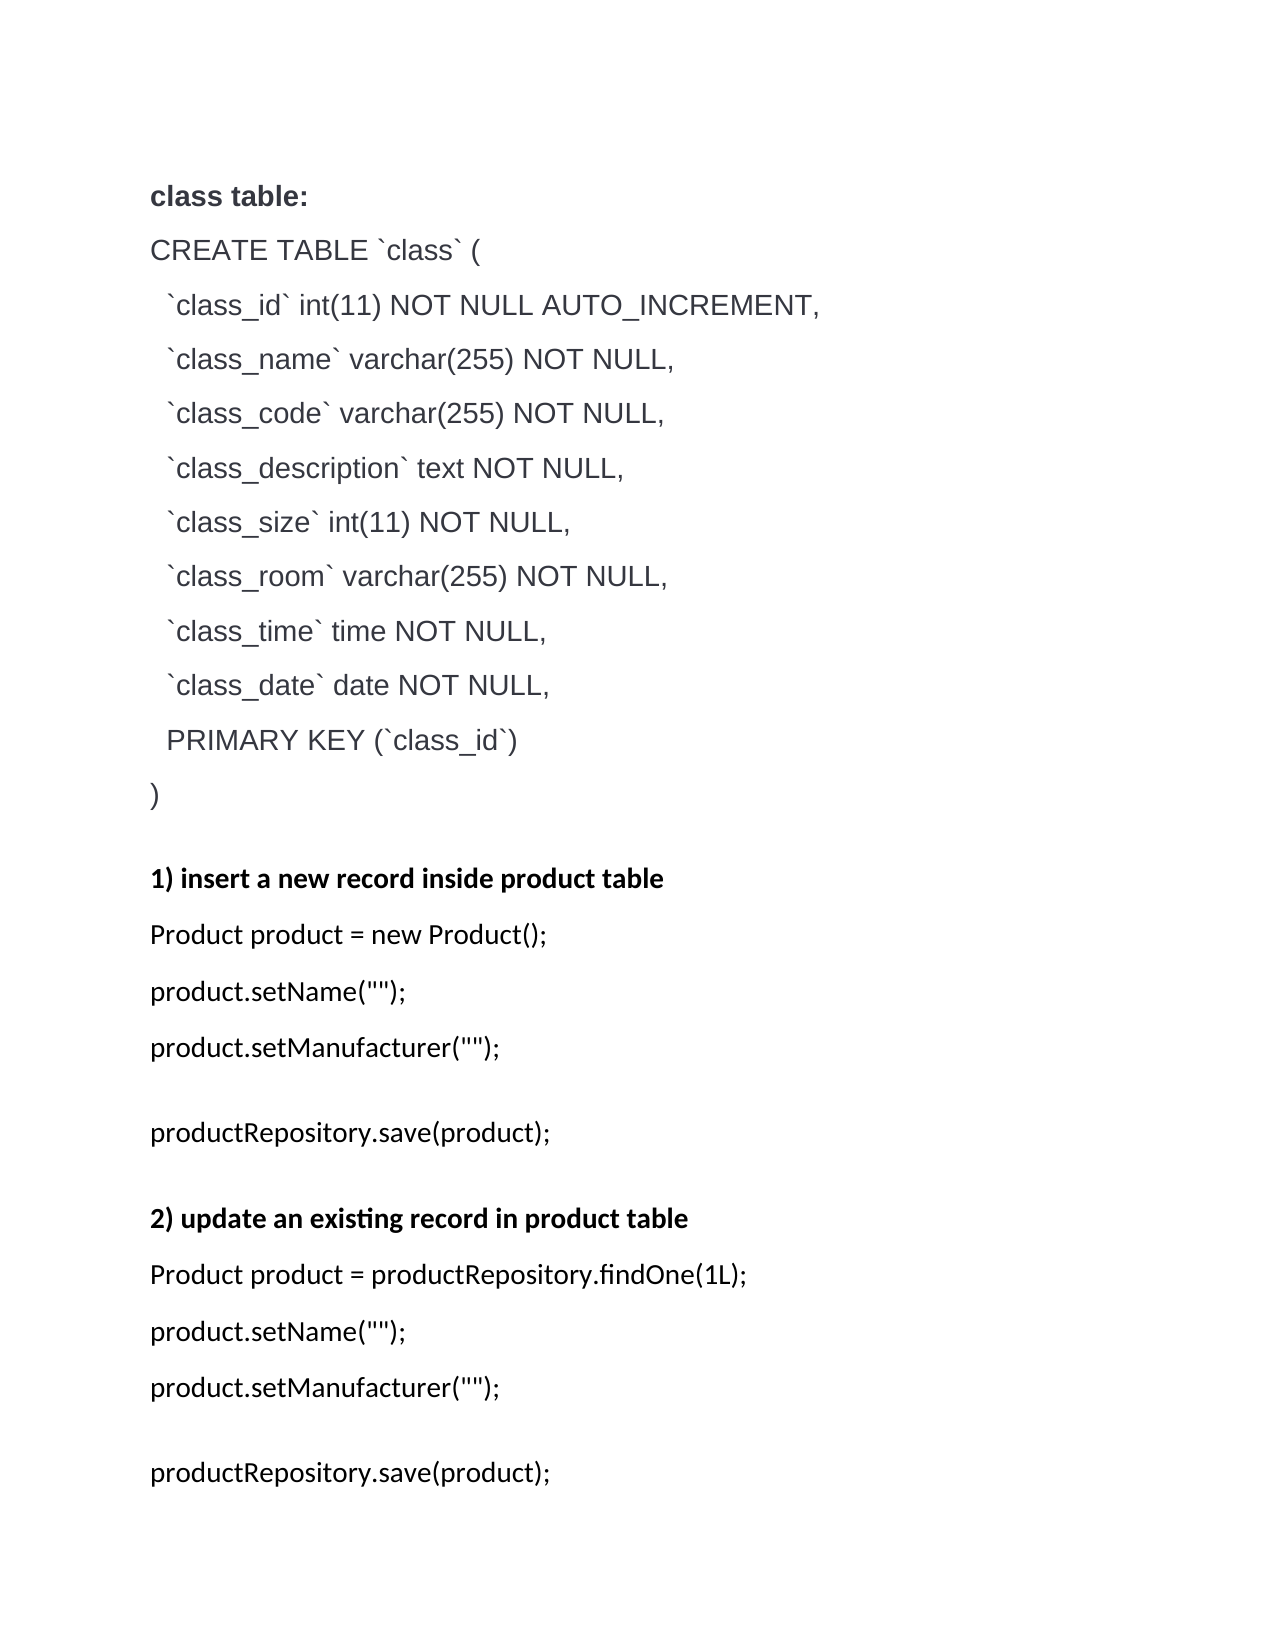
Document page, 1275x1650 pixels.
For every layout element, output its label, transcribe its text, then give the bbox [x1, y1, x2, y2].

text product.setName(""); [150, 1313, 1125, 1348]
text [150, 1256, 1125, 1292]
text `class_description` text NOT NULL, [150, 451, 1125, 484]
text PRIMARY KEY (`class_id`) [150, 722, 1125, 756]
text CREATE TABLE `class` ( [150, 233, 1125, 267]
text productRepository.save(product); [150, 1454, 1125, 1490]
text 2) update an existing record in product table [150, 1200, 1125, 1235]
text product.setManufacturer(""); [150, 1369, 1125, 1405]
text ) [150, 777, 1125, 810]
text `class_date` date NOT NULL, [150, 668, 1125, 702]
text `class_room` varchar(255) NOT NULL, [150, 559, 1125, 593]
text productRepository.save(product); [150, 1114, 1125, 1150]
text `class_code` varchar(255) NOT NULL, [150, 396, 1125, 430]
text product.setName(""); [150, 973, 1125, 1008]
text `class_id` int(11) NOT NULL AUTO_INCREMENT, [150, 287, 1125, 321]
text `class_size` int(11) NOT NULL, [150, 505, 1125, 538]
text `class_time` time NOT NULL, [150, 614, 1125, 647]
text 1) insert a new record inside product table [150, 860, 1125, 896]
text product.setManufacturer(""); [150, 1029, 1125, 1065]
text `class_name` varchar(255) NOT NULL, [150, 342, 1125, 375]
text class table: [150, 179, 1125, 212]
text Product product = new Product(); [150, 916, 1125, 952]
